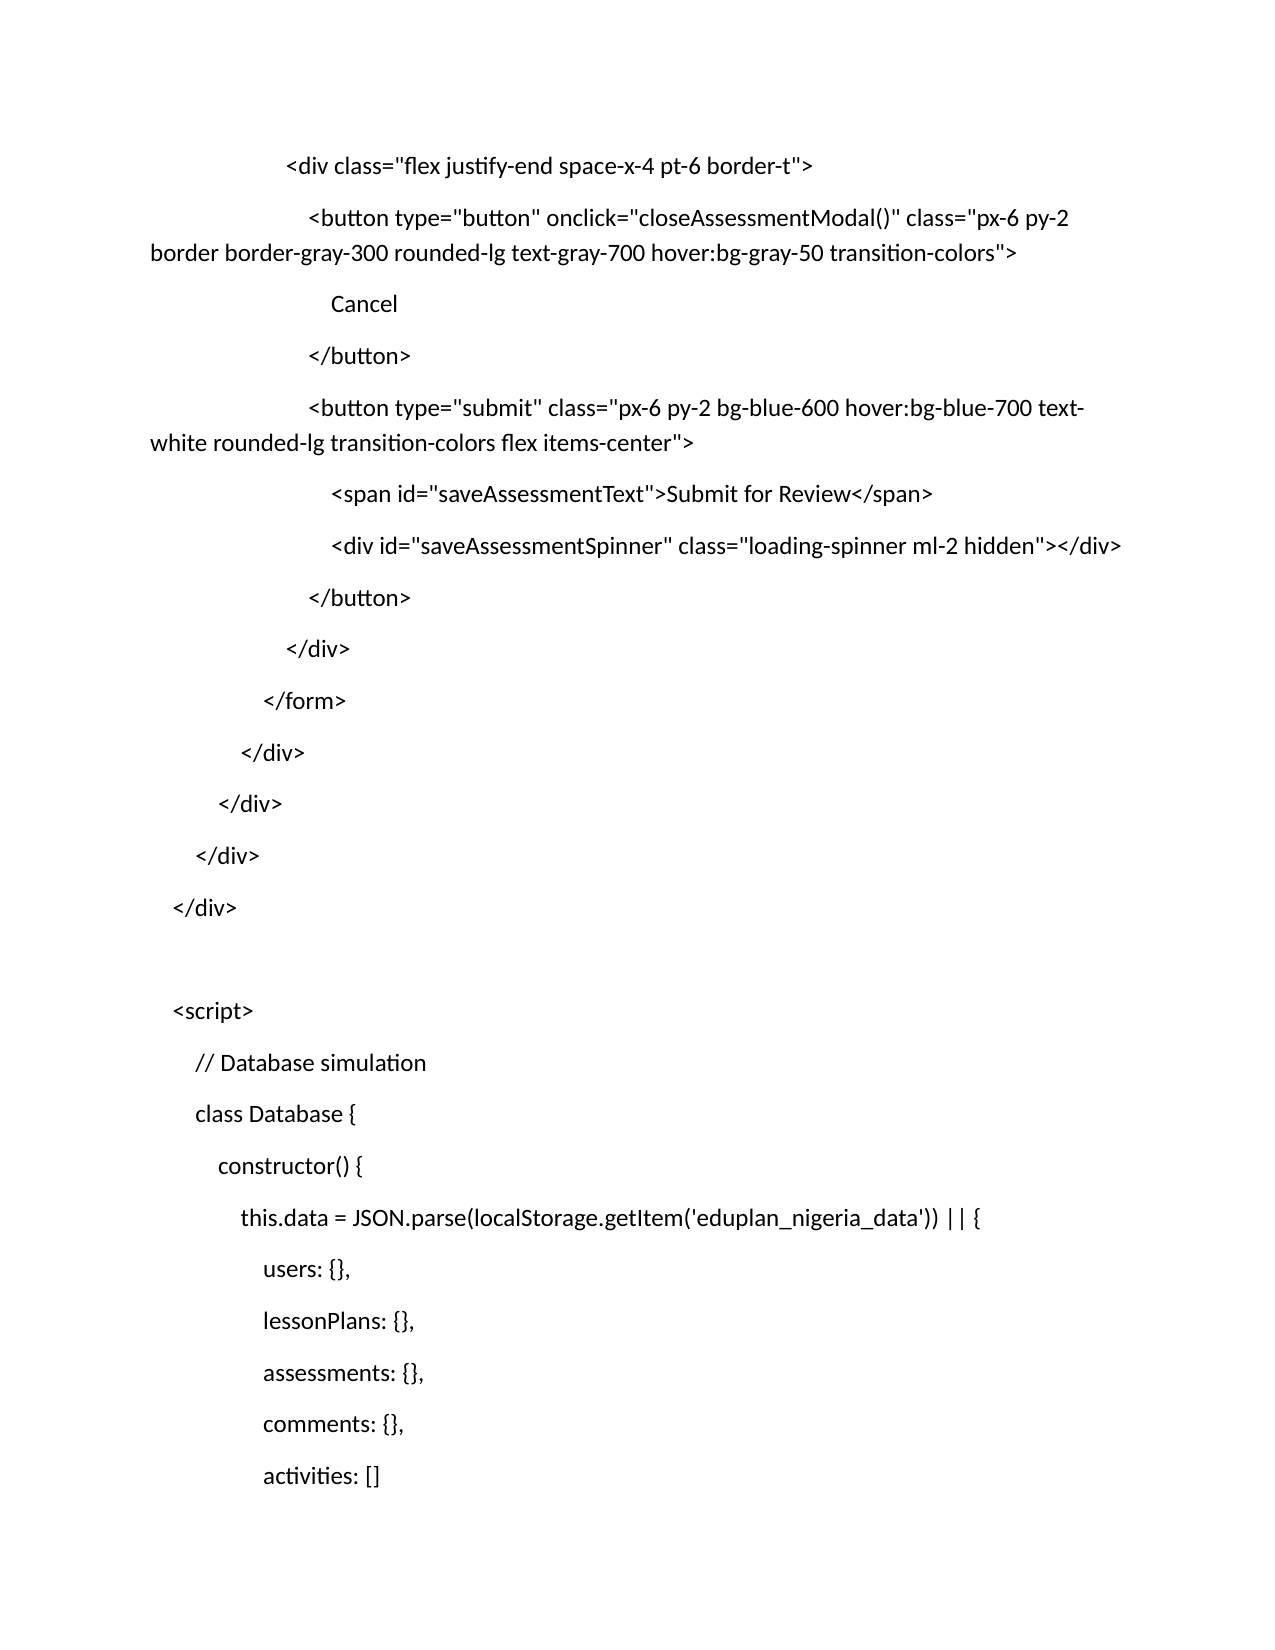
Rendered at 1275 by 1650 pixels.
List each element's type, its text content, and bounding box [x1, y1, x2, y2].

text <span id="saveAssessmentText">Submit for Review</span> [150, 478, 1125, 509]
text users: {}, [150, 1253, 1125, 1284]
text <button type="button" onclick="closeAssessmentModal()" class="px-6 py-2 border border-gray-300 rounded-lg text-gray-700 hover:bg-gray-50 transition-colors"> [150, 202, 1125, 267]
text constructor() { [150, 1150, 1125, 1181]
text assessments: {}, [150, 1357, 1125, 1387]
text </div> [150, 840, 1125, 871]
text this.data = JSON.parse(localStorage.getItem('eduplan_nigeria_data')) || { [150, 1202, 1125, 1232]
text class Database { [150, 1098, 1125, 1129]
text </div> [150, 737, 1125, 767]
text </button> [150, 340, 1125, 371]
text <script> [150, 995, 1125, 1026]
text </button> [150, 582, 1125, 612]
text </form> [150, 685, 1125, 716]
text </div> [150, 892, 1125, 922]
text </div> [150, 788, 1125, 819]
text <div id="saveAssessmentSpinner" class="loading-spinner ml-2 hidden"></div> [150, 530, 1125, 561]
text <div class="flex justify-end space-x-4 pt-6 border-t"> [150, 150, 1125, 181]
text comments: {}, [150, 1408, 1125, 1439]
text activities: [] [150, 1460, 1125, 1491]
text <button type="submit" class="px-6 py-2 bg-blue-600 hover:bg-blue-700 text-white rounded-lg transition-colors flex items-center"> [150, 392, 1125, 457]
text </div> [150, 633, 1125, 664]
text Cancel [150, 288, 1125, 319]
text // Database simulation [150, 1047, 1125, 1077]
text lessonPlans: {}, [150, 1305, 1125, 1336]
